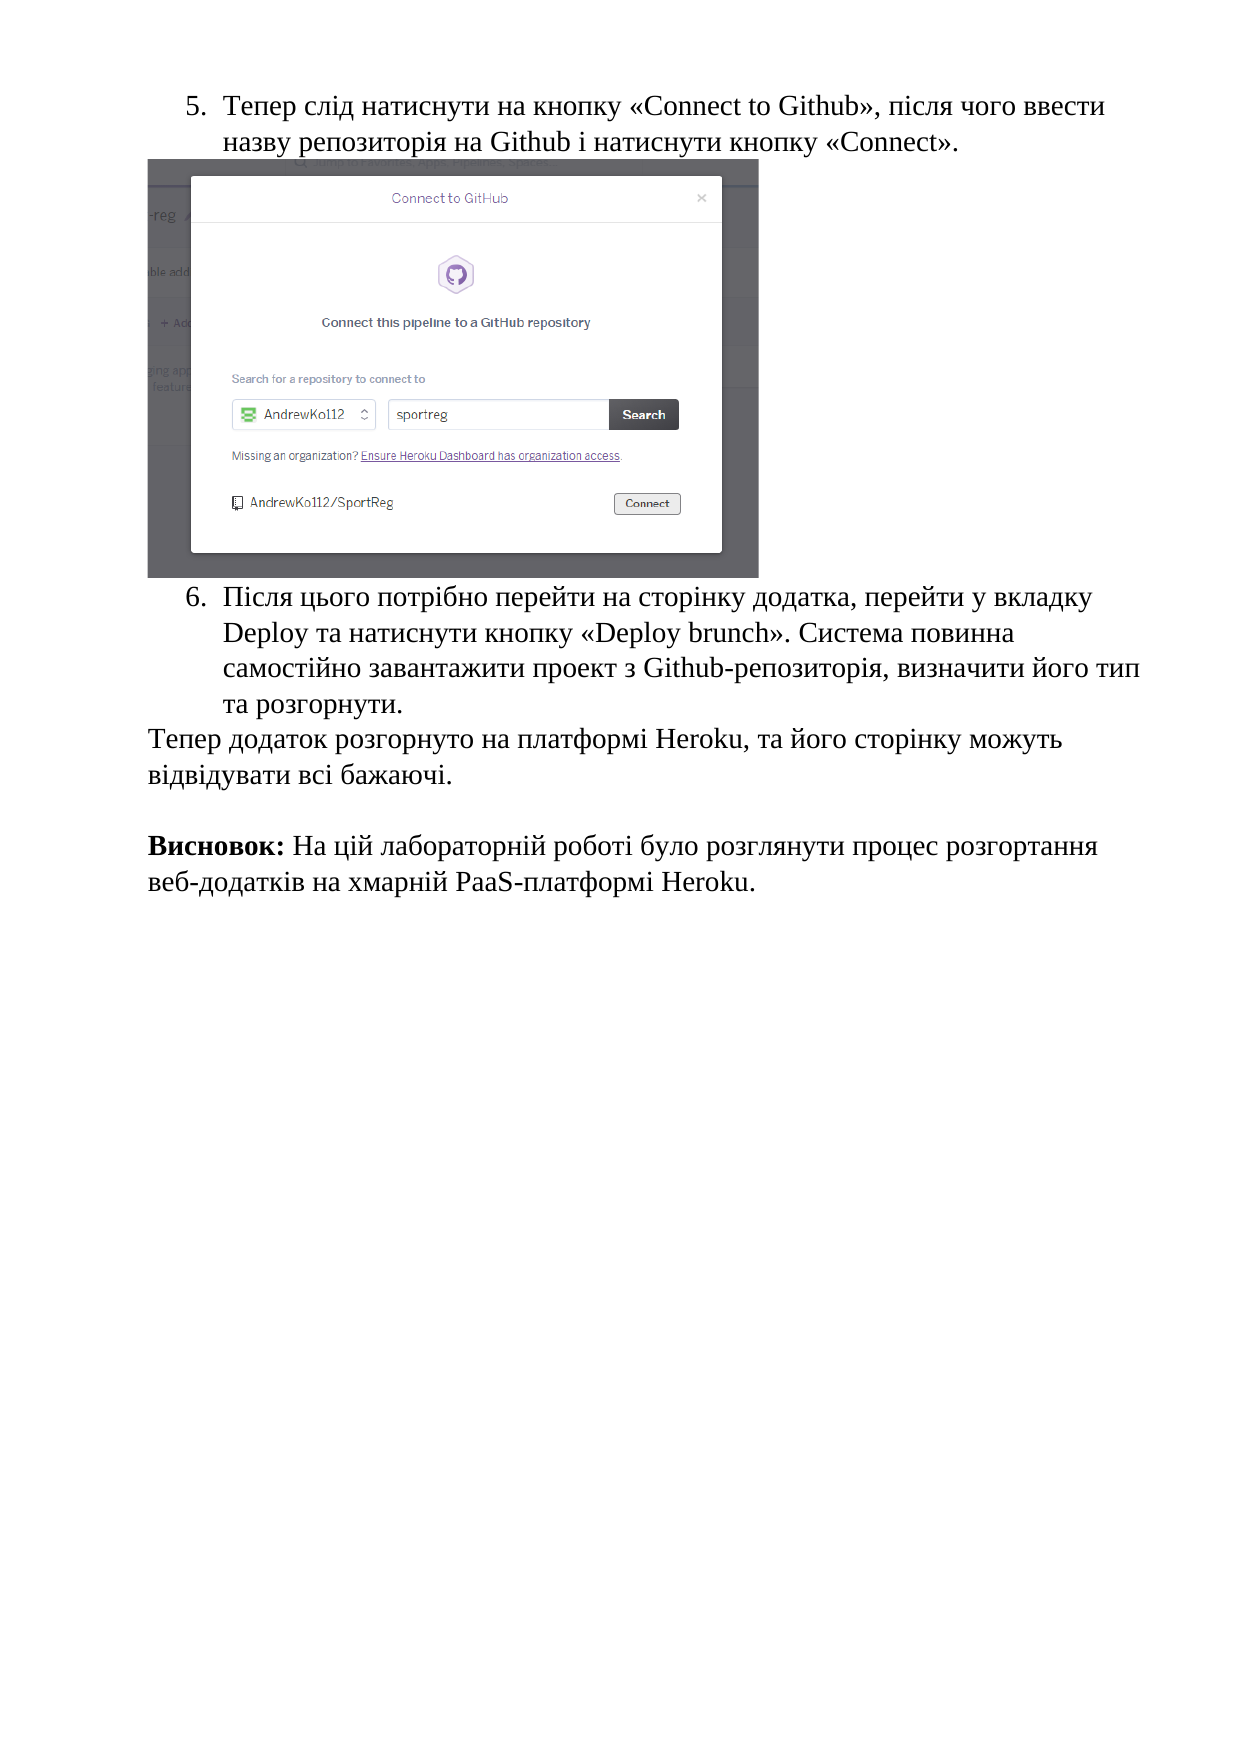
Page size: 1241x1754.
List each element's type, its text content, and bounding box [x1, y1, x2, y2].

list Після цього потрібно перейти на сторінку додатка, перейти у вкладку Deploy та натиснути кнопку «Deploy brunch». Система повинна самостійно завантажити проект з Github-репозиторія, визначити його тип та розгорнути. [185, 579, 1152, 720]
text Висновок: На цій лабораторній роботі було розглянути процес розгортання веб-додатків на хмарній PaaS-платформі Heroku. [148, 828, 1152, 897]
picture [147, 159, 759, 578]
list Тепер слід натиснути на кнопку «Connect to Github», після чого ввести назву репозиторія на Github і натиснути кнопку «Connect». [185, 88, 1152, 158]
text Тепер додаток розгорнуто на платформі Heroku, та його сторінку можуть відвідувати всі бажаючі. [148, 722, 1152, 791]
